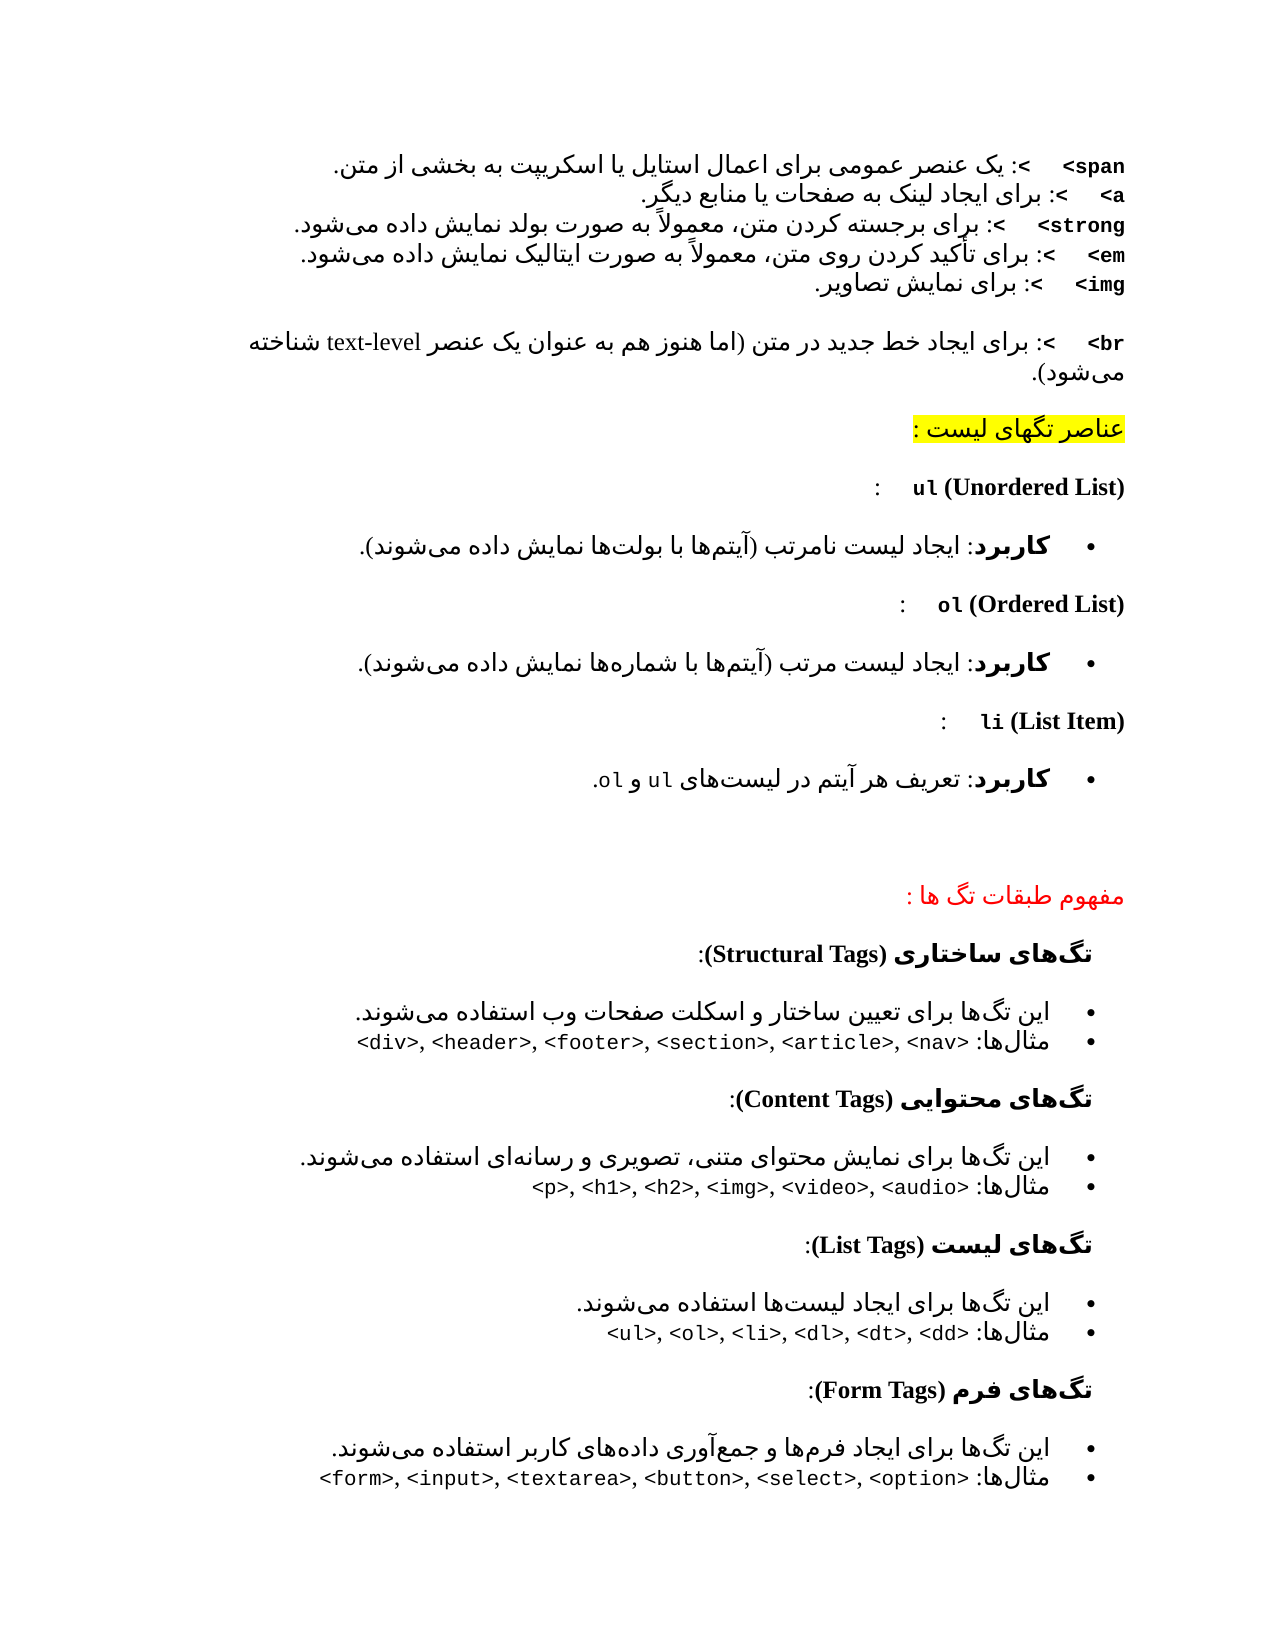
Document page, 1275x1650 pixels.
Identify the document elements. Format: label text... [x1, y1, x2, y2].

list کاربرد: تعریف هر آیتم در لیست‌های ul و ol. [150, 764, 1087, 794]
list کاربرد: ایجاد لیست نامرتب (آیتم‌ها با بولت‌ها نمایش داده می‌شوند). [150, 531, 1087, 560]
list مثال‌ها: <form>, <input>, <textarea>, <button>, <select>, <option> [150, 1462, 1087, 1492]
list مثال‌ها: <div>, <header>, <footer>, <section>, <article>, <nav> [150, 1026, 1087, 1055]
list این تگ‌ها برای تعیین ساختار و اسکلت صفحات وب استفاده می‌شوند. [150, 997, 1087, 1026]
list این تگ‌ها برای ایجاد لیست‌ها استفاده می‌شوند. [150, 1288, 1087, 1317]
list این تگ‌ها برای ایجاد فرم‌ها و جمع‌آوری داده‌های کاربر استفاده می‌شوند. [150, 1433, 1087, 1462]
text  ol (Ordered List): [150, 589, 1125, 619]
text  <br>: برای ایجاد خط جدید در متن (اما هنوز هم به عنوان یک عنصر text-level شناخته می‌شود). [150, 327, 1125, 385]
text عناصر تگهای لیست : [150, 414, 1125, 443]
list این تگ‌ها برای نمایش محتوای متنی، تصویری و رسانه‌ای استفاده می‌شوند. [150, 1142, 1087, 1171]
text  <span>: یک عنصر عمومی برای اعمال استایل یا اسکریپت به بخشی از متن. [150, 150, 1125, 179]
text مفهوم طبقات تگ ها : [150, 881, 1125, 910]
list کاربرد: ایجاد لیست مرتب (آیتم‌ها با شماره‌ها نمایش داده می‌شوند). [150, 648, 1087, 677]
text  ul (Unordered List): [150, 472, 1125, 502]
text  تگ‌های لیست (List Tags): [150, 1230, 1125, 1259]
text  <img>: برای نمایش تصاویر. [150, 268, 1125, 298]
text  تگ‌های محتوایی (Content Tags): [150, 1084, 1125, 1113]
text  تگ‌های ساختاری (Structural Tags): [150, 939, 1125, 968]
text  <em>: برای تأکید کردن روی متن، معمولاً به صورت ایتالیک نمایش داده می‌شود. [150, 239, 1125, 268]
text  li (List Item): [150, 706, 1125, 735]
text  <a>: برای ایجاد لینک به صفحات یا منابع دیگر. [150, 179, 1125, 209]
text  تگ‌های فرم (Form Tags): [150, 1375, 1125, 1404]
text  <strong>: برای برجسته کردن متن، معمولاً به صورت بولد نمایش داده می‌شود. [150, 209, 1125, 239]
list مثال‌ها: <ul>, <ol>, <li>, <dl>, <dt>, <dd> [150, 1317, 1087, 1346]
list مثال‌ها: <p>, <h1>, <h2>, <img>, <video>, <audio> [150, 1171, 1087, 1201]
